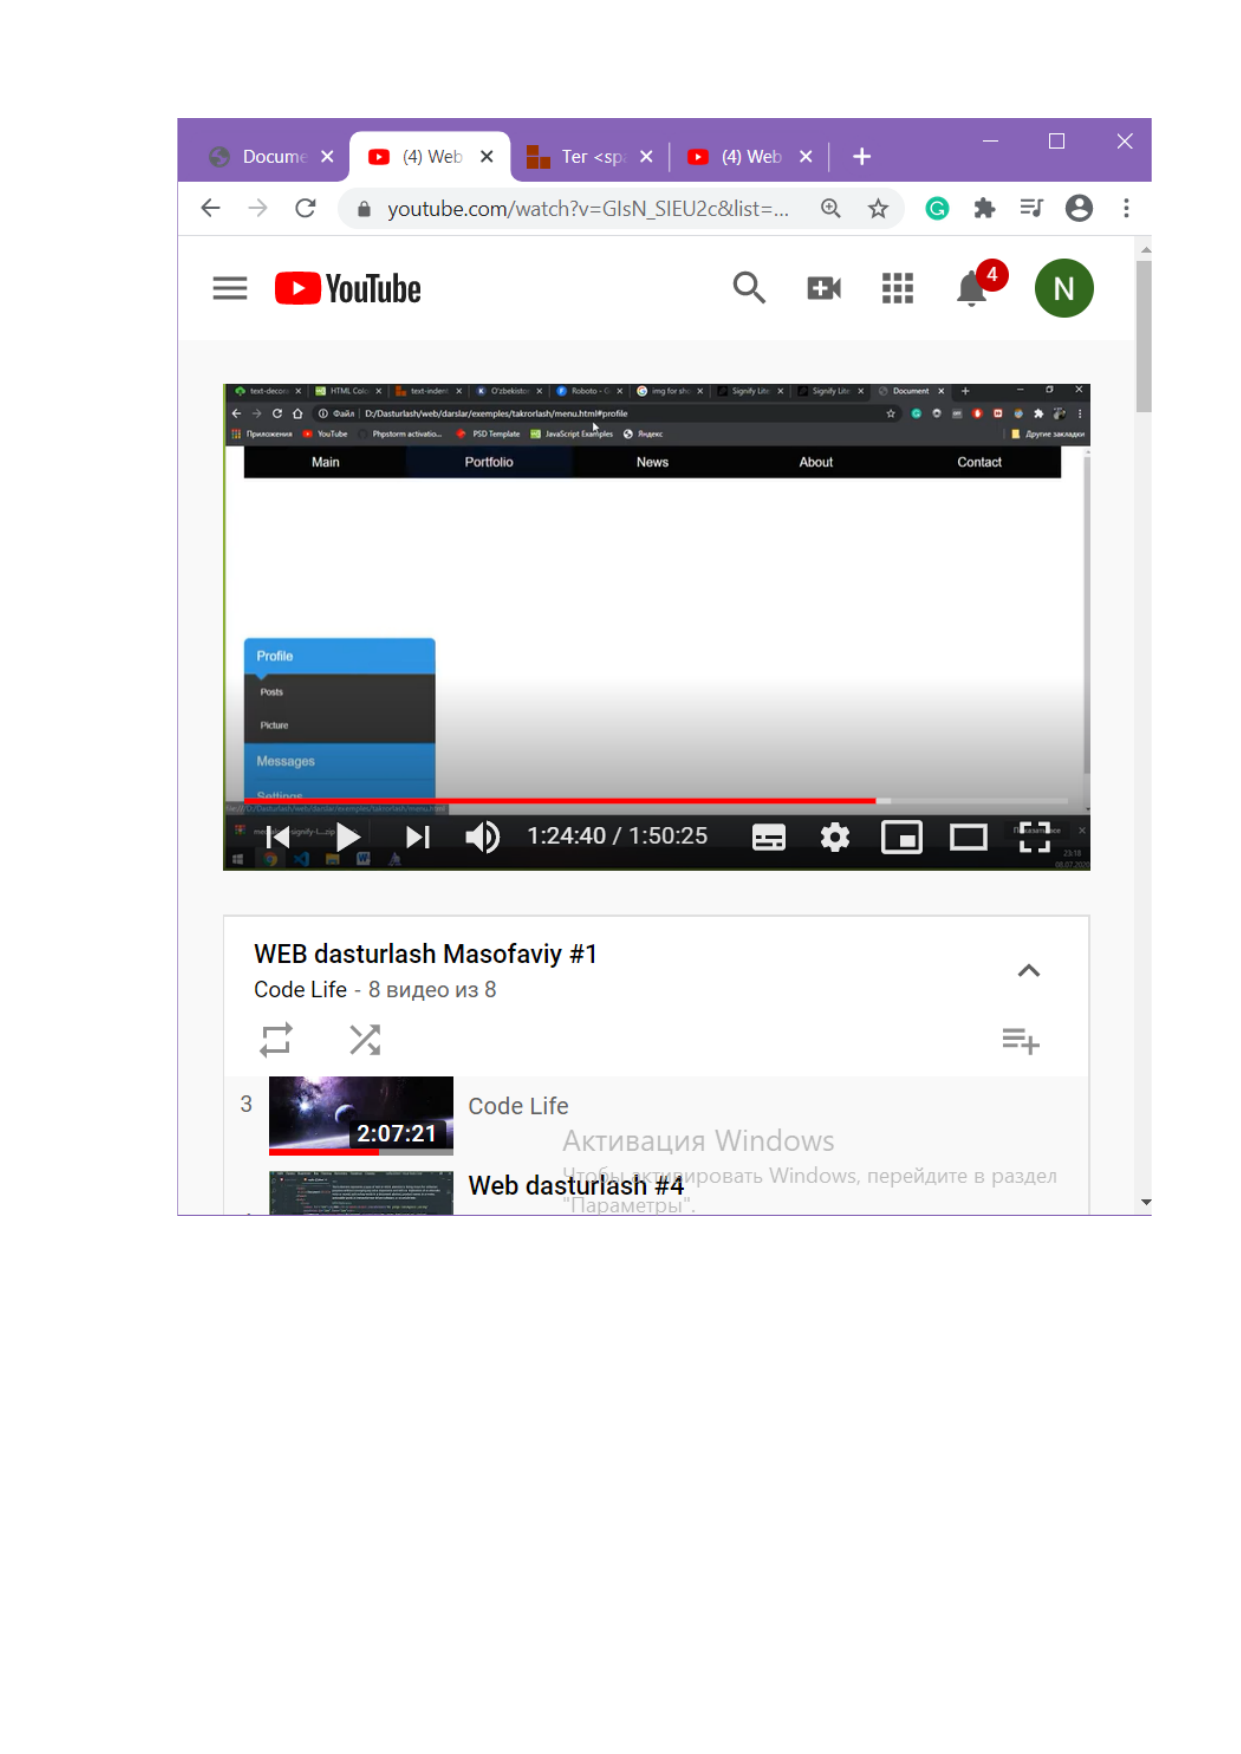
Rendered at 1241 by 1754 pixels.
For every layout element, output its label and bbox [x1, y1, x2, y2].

picture [177, 118, 1152, 1216]
